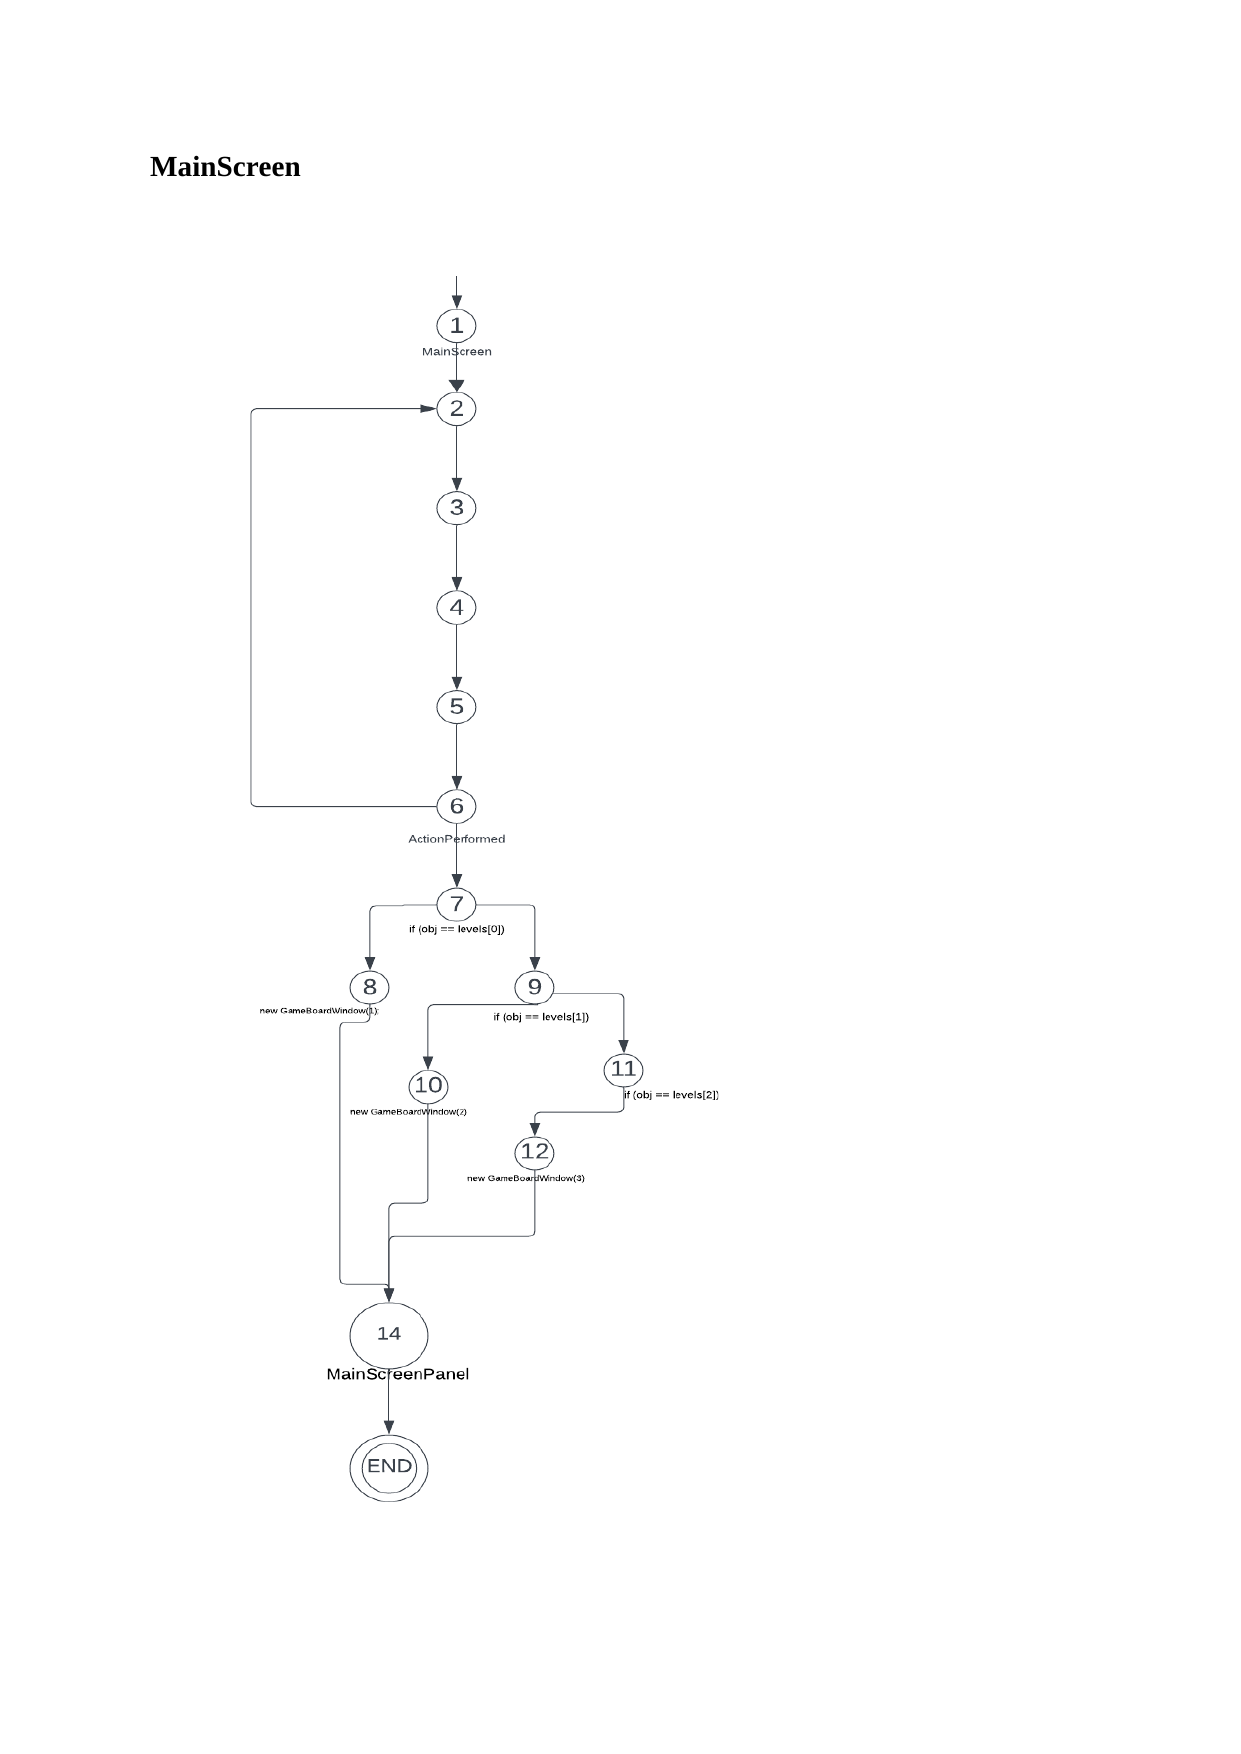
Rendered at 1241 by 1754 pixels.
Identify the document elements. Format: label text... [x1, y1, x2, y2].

picture [250, 276, 719, 1502]
subtitle MainScreen [150, 149, 1232, 182]
